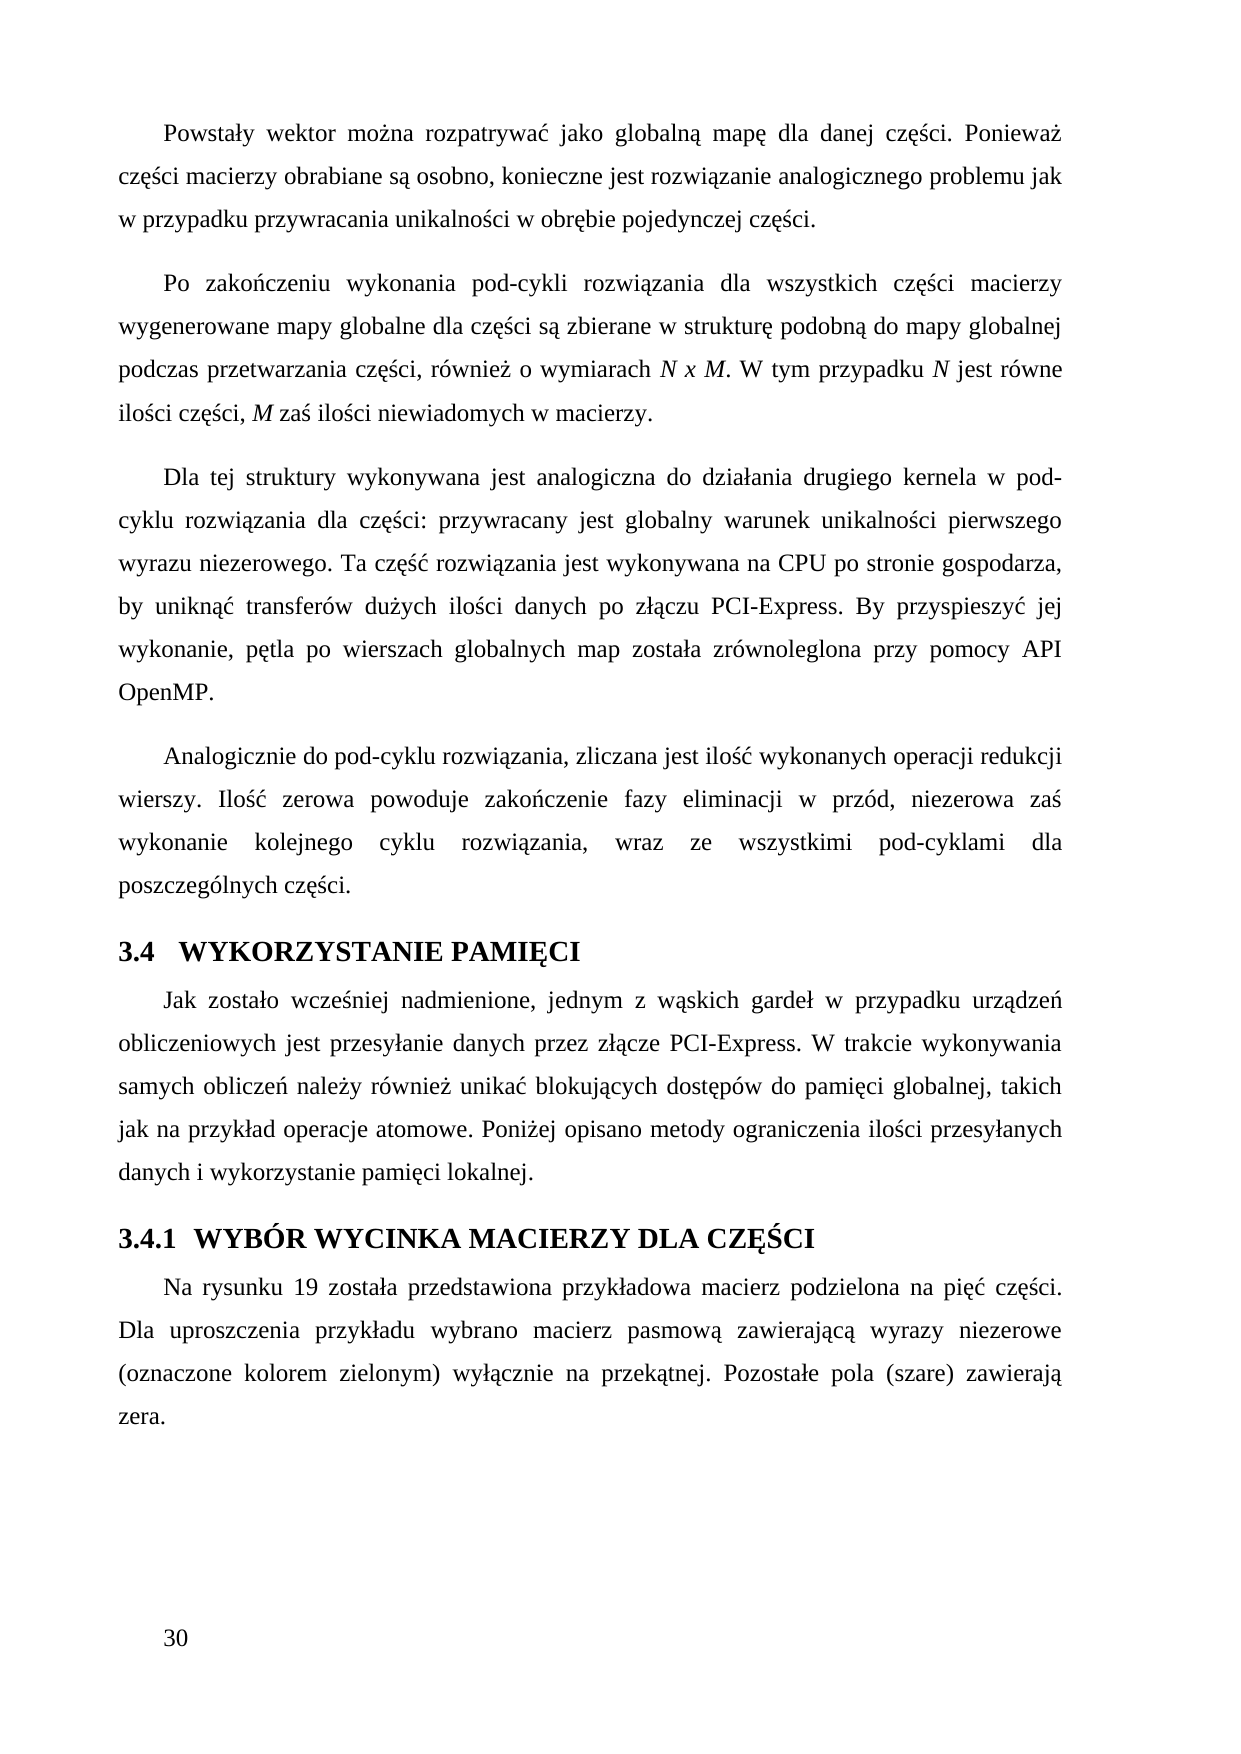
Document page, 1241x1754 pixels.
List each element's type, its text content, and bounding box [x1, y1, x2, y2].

text Na rysunku 19 została przedstawiona przykładowa macierz podzielona na pięć części. Dla uproszczenia przykładu wybrano macierz pasmową zawierającą wyrazy niezerowe (oznaczone kolorem zielonym) wyłącznie na przekątnej. Pozostałe pola (szare) zawierają zera. [118, 1272, 1063, 1430]
text Jak zostało wcześniej nadmienione, jednym z wąskich gardeł w przypadku urządzeń obliczeniowych jest przesyłanie danych przez złącze PCI-Express. W trakcie wykonywania samych obliczeń należy również unikać blokujących dostępów do pamięci globalnej, takich jak na przykład operacje atomowe. Poniżej opisano metody ograniczenia ilości przesyłanych danych i wykorzystanie pamięci lokalnej. [118, 985, 1063, 1186]
text Powstały wektor można rozpatrywać jako globalną mapę dla danej części. Ponieważ części macierzy obrabiane są osobno, konieczne jest rozwiązanie analogicznego problemu jak w przypadku przywracania unikalności w obrębie pojedynczej części. [118, 118, 1063, 233]
subtitle WYKORZYSTANIE PAMIĘCI [118, 934, 1063, 968]
subtitle WYBÓR WYCINKA MACIERZY DLA CZĘŚCI [118, 1221, 1063, 1255]
text Analogicznie do pod-cyklu rozwiązania, zliczana jest ilość wykonanych operacji redukcji wierszy. Ilość zerowa powoduje zakończenie fazy eliminacji w przód, niezerowa zaś wykonanie kolejnego cyklu rozwiązania, wraz ze wszystkimi pod-cyklami dla poszczególnych części. [118, 741, 1063, 899]
